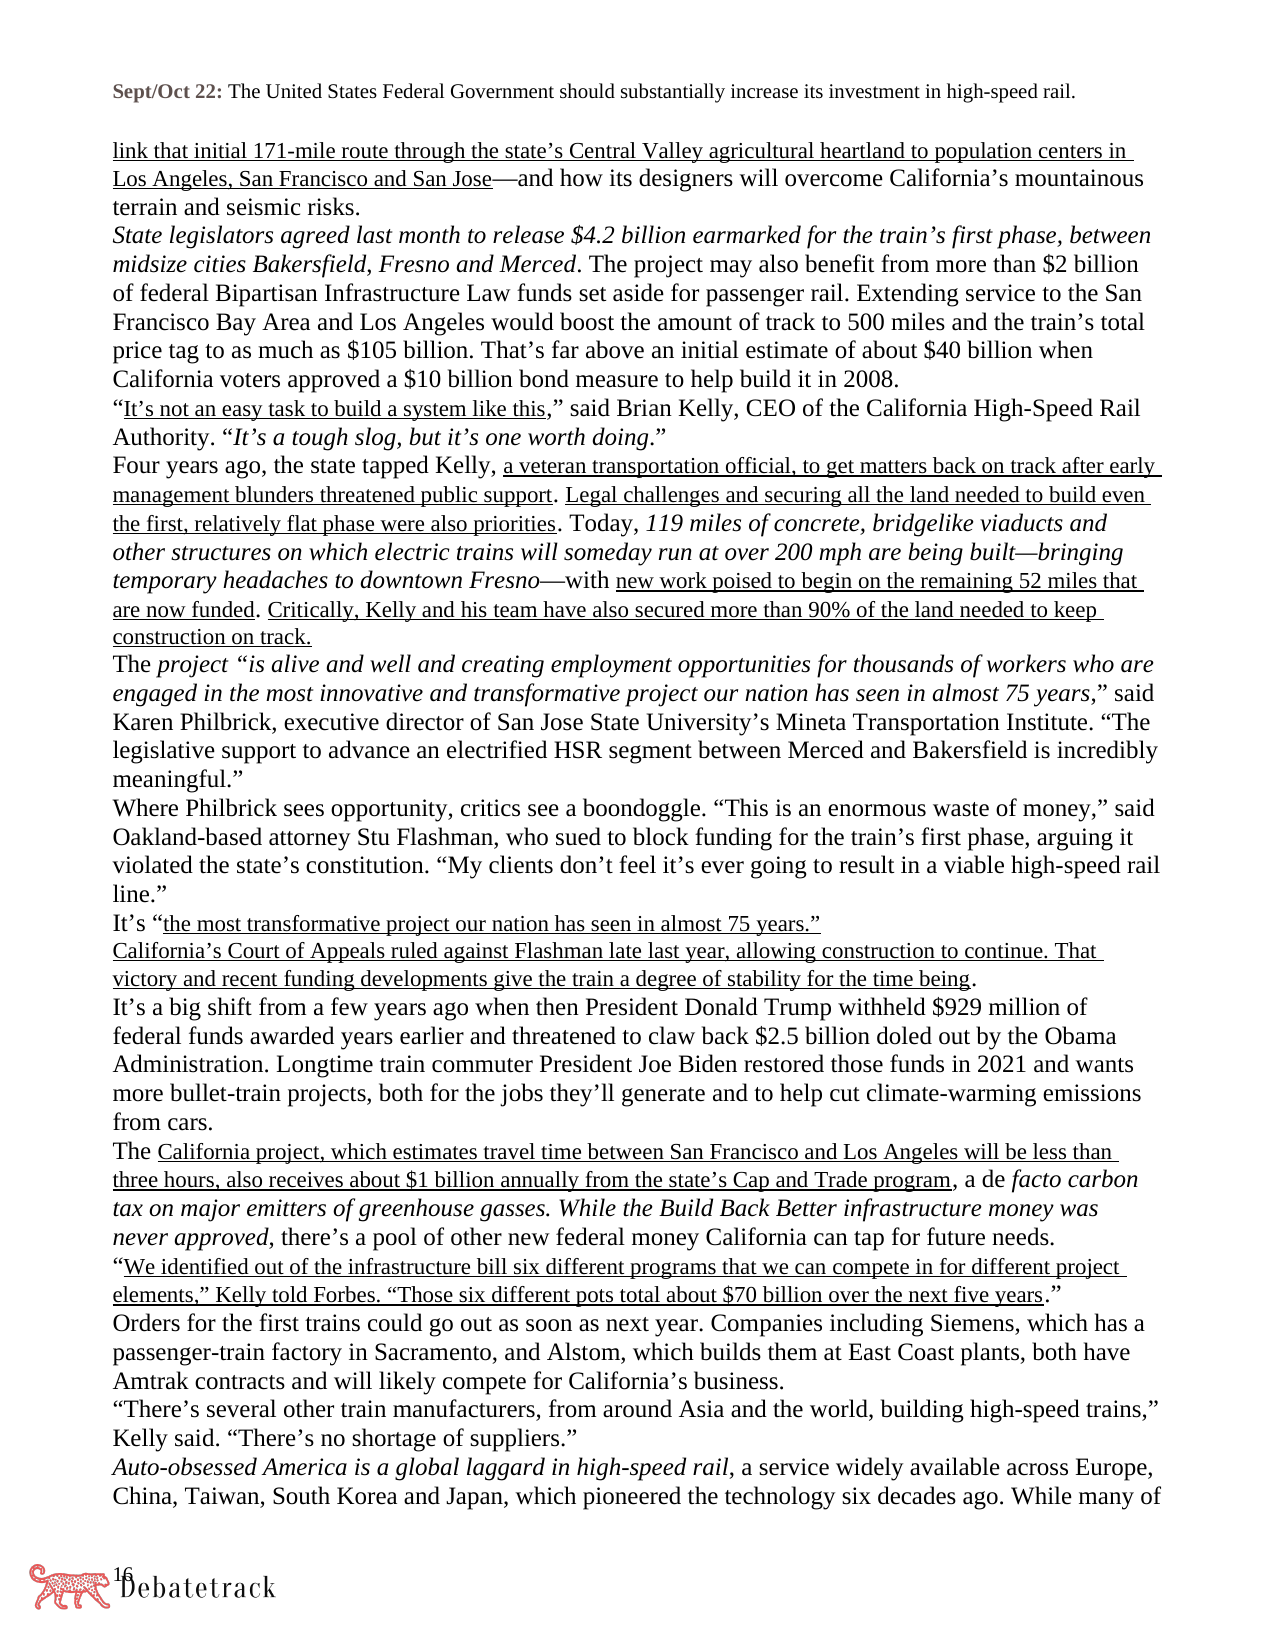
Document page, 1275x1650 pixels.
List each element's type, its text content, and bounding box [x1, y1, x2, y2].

text The project “is alive and well and creating employment opportunities for thousands of workers who are engaged in the most innovative and transformative project our nation has seen in almost 75 years,” said Karen Philbrick, executive director of San Jose State University’s Mineta Transportation Institute. “The legislative support to advance an electrified HSR segment between Merced and Bakersfield is incredibly meaningful.” [112, 649, 1163, 793]
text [112, 137, 1163, 221]
text It’s “the most transformative project our nation has seen in almost 75 years.” [112, 908, 1163, 937]
picture [27, 1543, 286, 1634]
text “There’s several other train manufacturers, from around Asia and the world, building high-speed trains,” Kelly said. “There’s no shortage of suppliers.” [112, 1394, 1163, 1452]
text State legislators agreed last month to release $4.2 billion earmarked for the train’s first phase, between midsize cities Bakersfield, Fresno and Merced. The project may also benefit from more than $2 billion of federal Bipartisan Infrastructure Law funds set aside for passenger rail. Extending service to the San Francisco Bay Area and Los Angeles would boost the amount of track to 500 miles and the train’s total price tag to as much as $105 billion. That’s far above an initial estimate of about $40 billion when California voters approved a $10 billion bond measure to help build it in 2008. [112, 221, 1163, 393]
text Orders for the first trains could go out as soon as next year. Companies including Siemens, which has a passenger-train factory in Sacramento, and Alstom, which builds them at East Coast plants, both have Amtrak contracts and will likely compete for California’s business. [112, 1308, 1163, 1394]
text California’s Court of Appeals ruled against Flashman late last year, allowing construction to continue. That victory and recent funding developments give the train a degree of stability for the time being. [112, 937, 1163, 992]
text It’s a big shift from a few years ago when then President Donald Trump withheld $929 million of federal funds awarded years earlier and threatened to claw back $2.5 billion doled out by the Obama Administration. Longtime train commuter President Joe Biden restored those funds in 2021 and wants more bullet-train projects, both for the jobs they’ll generate and to help cut climate-warming emissions from cars. [112, 992, 1163, 1136]
text The California project, which estimates travel time between San Francisco and Los Angeles will be less than three hours, also receives about $1 billion annually from the state’s Cap and Trade program, a de facto carbon tax on major emitters of greenhouse gasses. While the Build Back Better infrastructure money was never approved, there’s a pool of other new federal money California can tap for future needs. [112, 1136, 1163, 1251]
text Four years ago, the state tapped Kelly, a veteran transportation official, to get matters back on track after early management blunders threatened public support. Legal challenges and securing all the land needed to build even the first, relatively flat phase were also priorities. Today, 119 miles of concrete, bridgelike viaducts and other structures on which electric trains will someday run at over 200 mph are being built—bringing temporary headaches to downtown Fresno—with new work poised to begin on the remaining 52 miles that are now funded. Critically, Kelly and his team have also secured more than 90% of the land needed to keep construction on track. [112, 451, 1163, 649]
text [112, 1452, 1163, 1509]
text “We identified out of the infrastructure bill six different programs that we can compete in for different project elements,” Kelly told Forbes. “Those six different pots total about $70 billion over the next five years.” [112, 1251, 1163, 1308]
text Where Philbrick sees opportunity, critics see a boondoggle. “This is an enormous waste of money,” said Oakland-based attorney Stu Flashman, who sued to block funding for the train’s first phase, arguing it violated the state’s constitution. “My clients don’t feel it’s ever going to result in a viable high-speed rail line.” [112, 793, 1163, 908]
text “It’s not an easy task to build a system like this,” said Brian Kelly, CEO of the California High-Speed Rail Authority. “It’s a tough slog, but it’s one worth doing.” [112, 393, 1163, 451]
